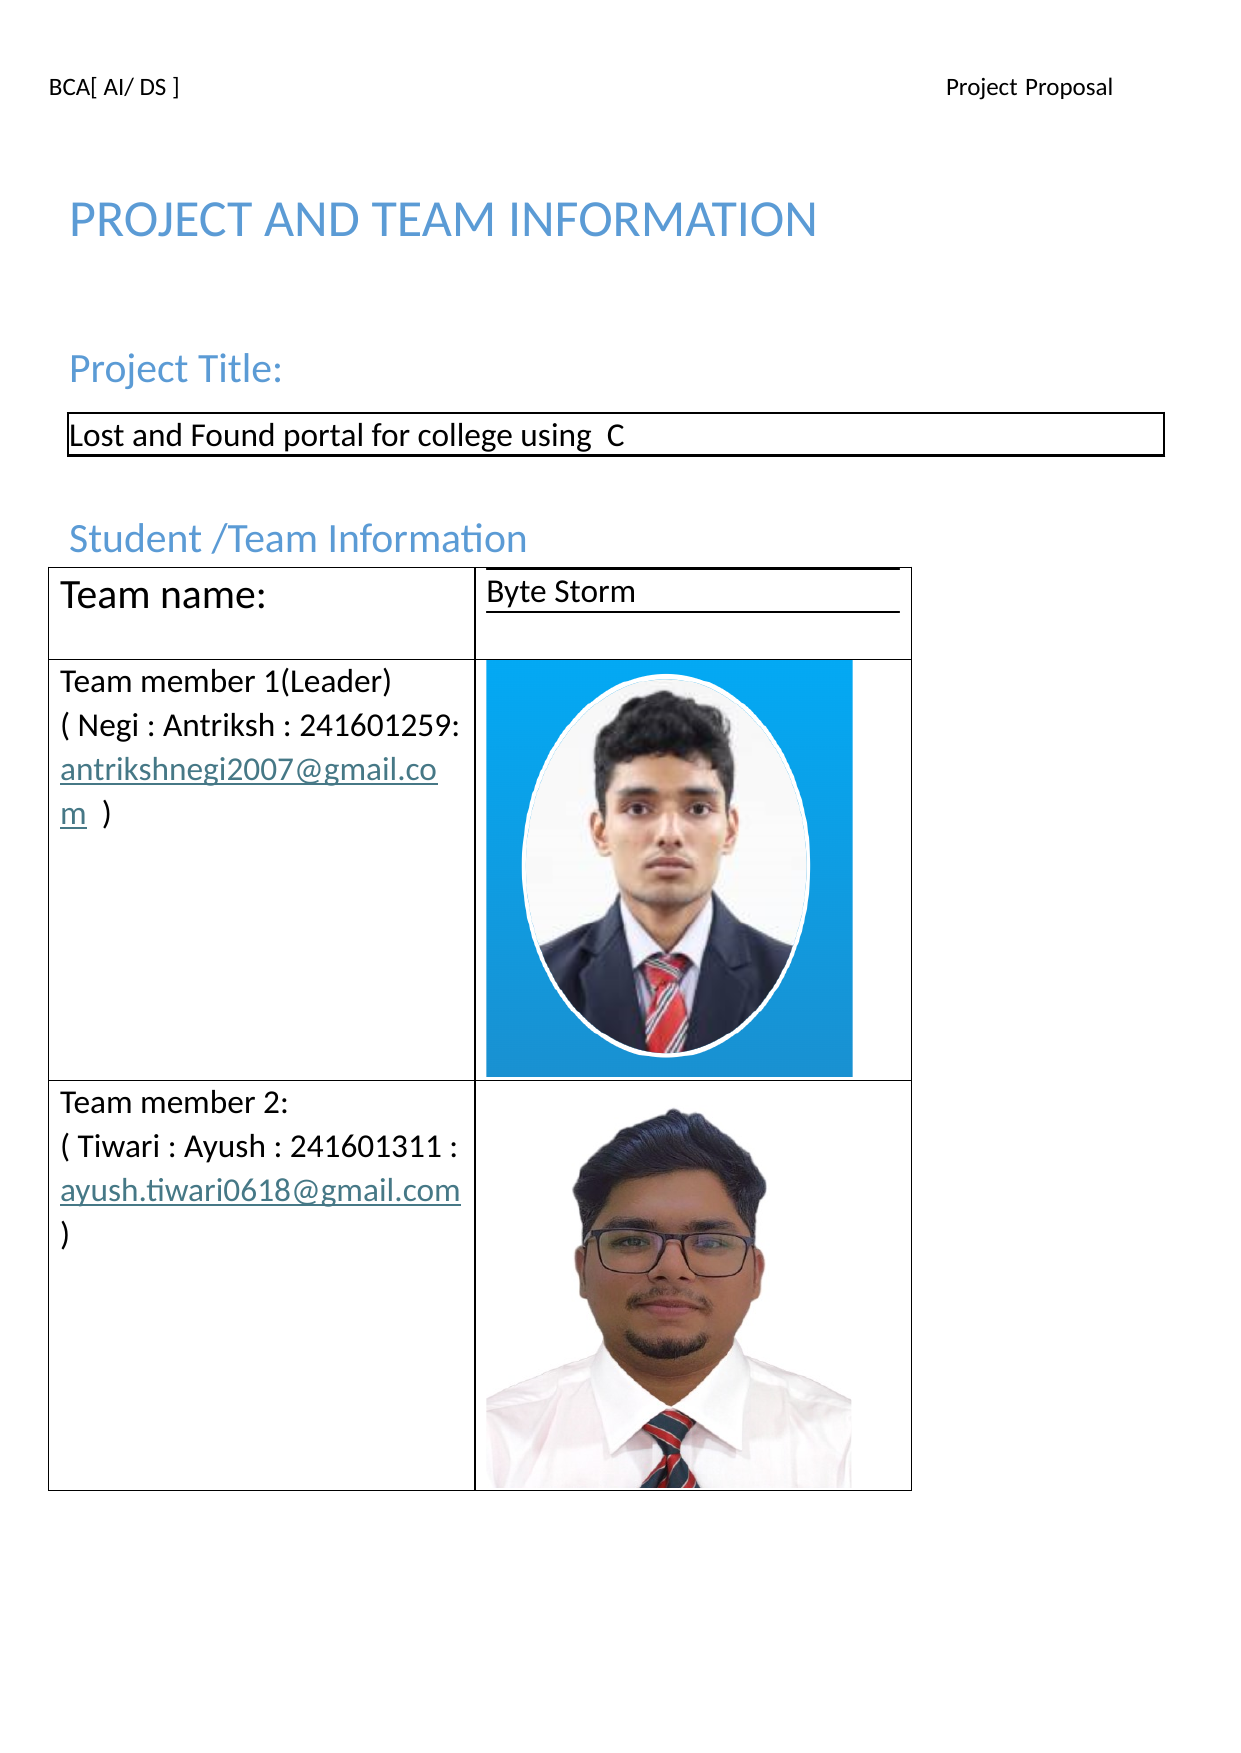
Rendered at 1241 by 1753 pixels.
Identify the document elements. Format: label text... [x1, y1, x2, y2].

table_cell [476, 1081, 911, 1490]
table_cell Team member 1(Leader) ( Negi : Antriksh : 241601259: antrikshnegi2007@gmail.com ) [49, 660, 474, 1080]
table_header Byte Storm [476, 568, 911, 659]
text Project Title: [69, 342, 1163, 393]
table_cell Team member 2: ( Tiwari : Ayush : 241601311 : ayush.tiwari0618@gmail.com ) [49, 1081, 474, 1490]
table_cell [476, 660, 911, 1080]
table_header Team name: [49, 568, 474, 659]
text Lost and Found portal for college using C [69, 414, 1163, 454]
text Student /Team Information [69, 512, 1163, 563]
picture [486, 675, 853, 1077]
picture [486, 1081, 852, 1488]
text PROJECT AND TEAM INFORMATION [69, 186, 1163, 250]
